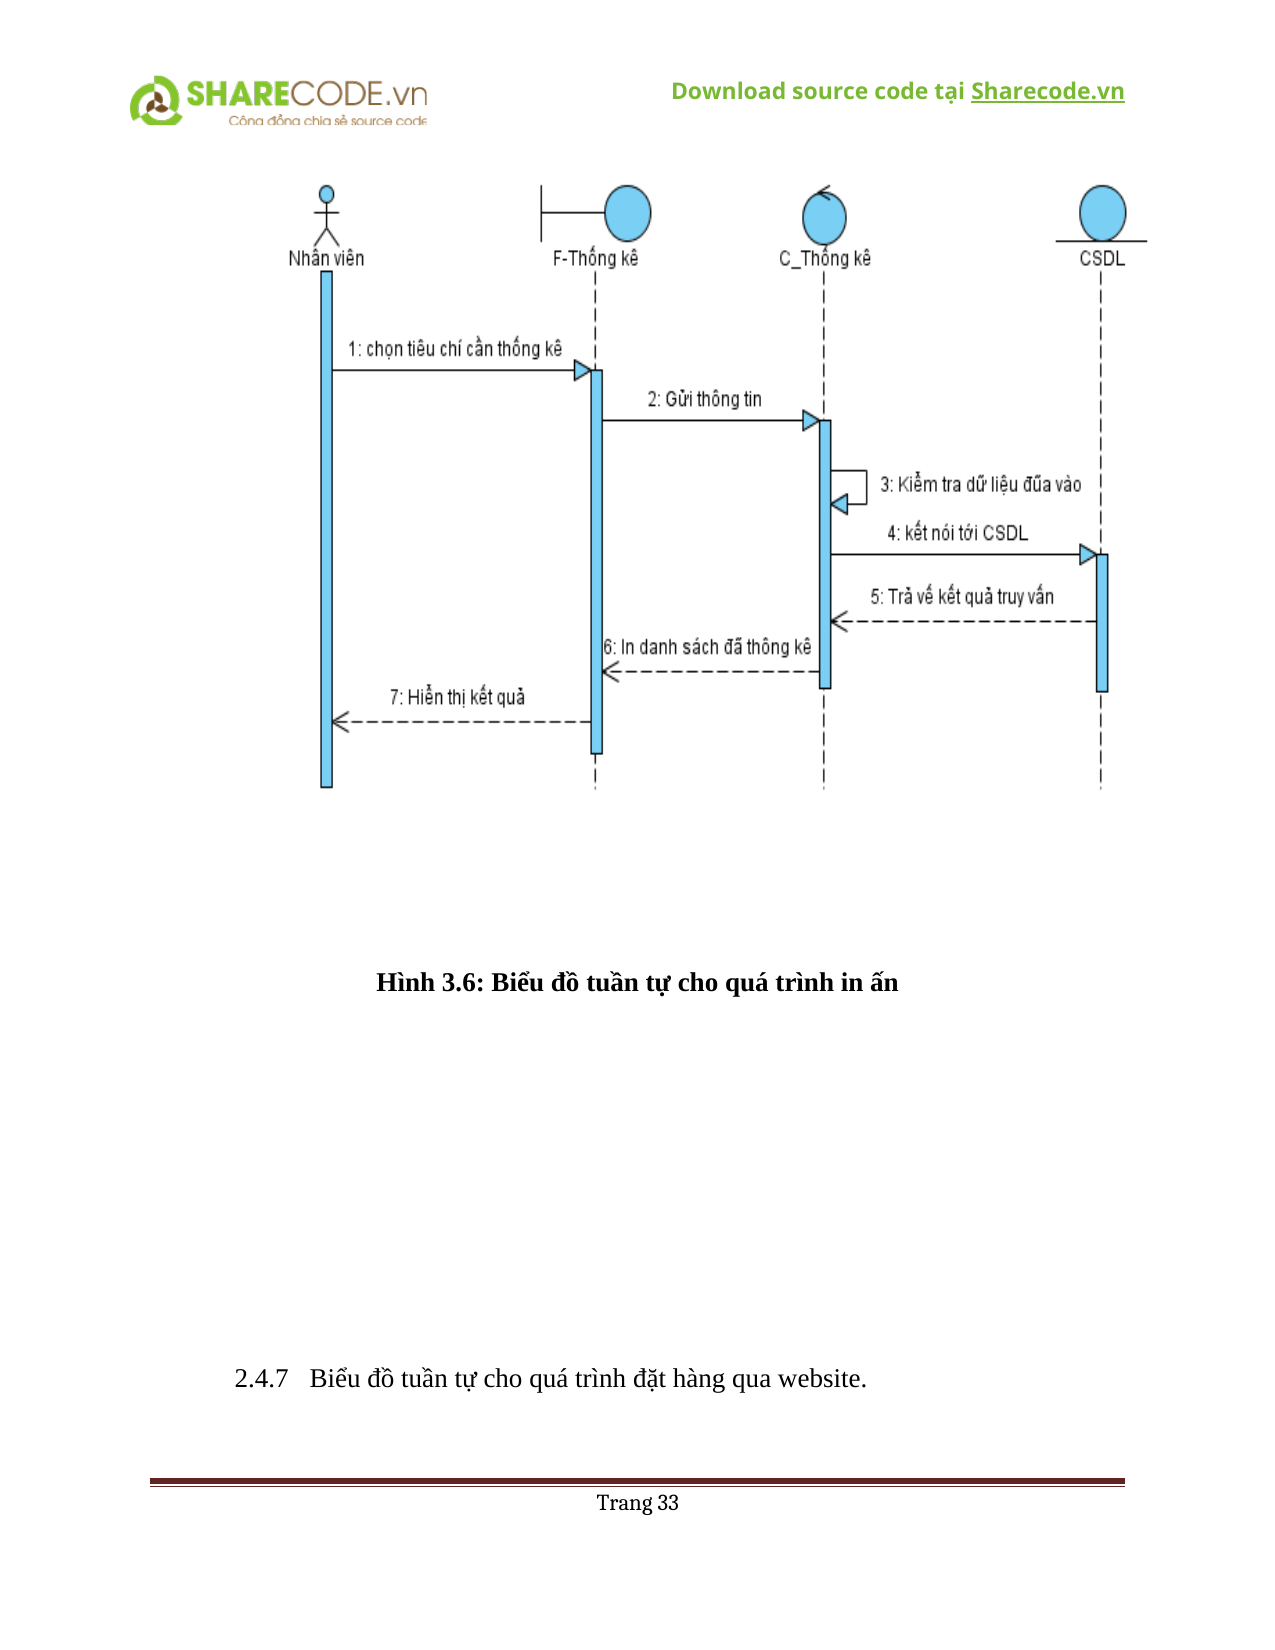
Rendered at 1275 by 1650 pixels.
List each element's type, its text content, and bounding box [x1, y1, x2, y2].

subtitle Biểu đồ tuần tự cho quá trình đặt hàng qua website. [234, 1362, 1125, 1393]
picture [129, 75, 427, 126]
text Hình 3.6: Biểu đồ tuần tự cho quá trình in ấn [150, 966, 1125, 997]
picture [225, 162, 1200, 832]
